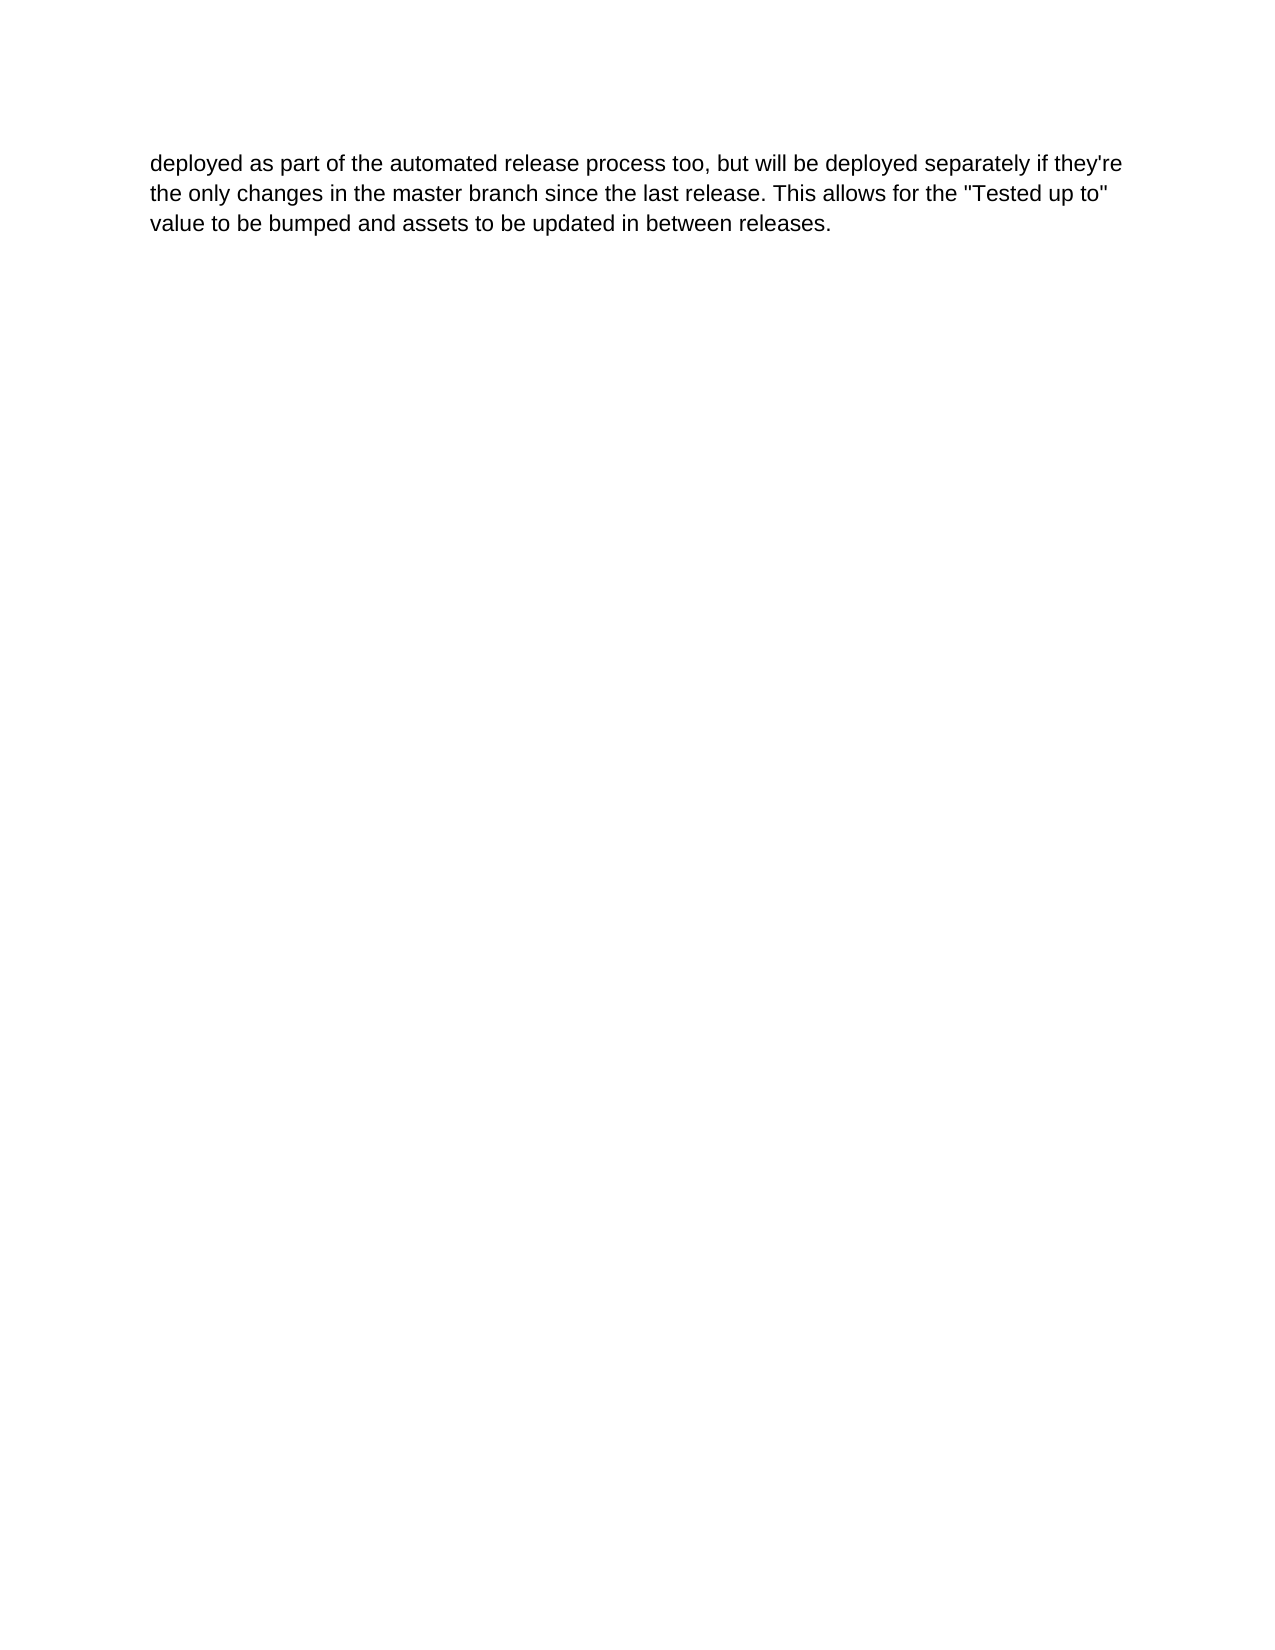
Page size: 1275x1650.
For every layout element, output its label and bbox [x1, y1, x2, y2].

text [150, 150, 1125, 237]
